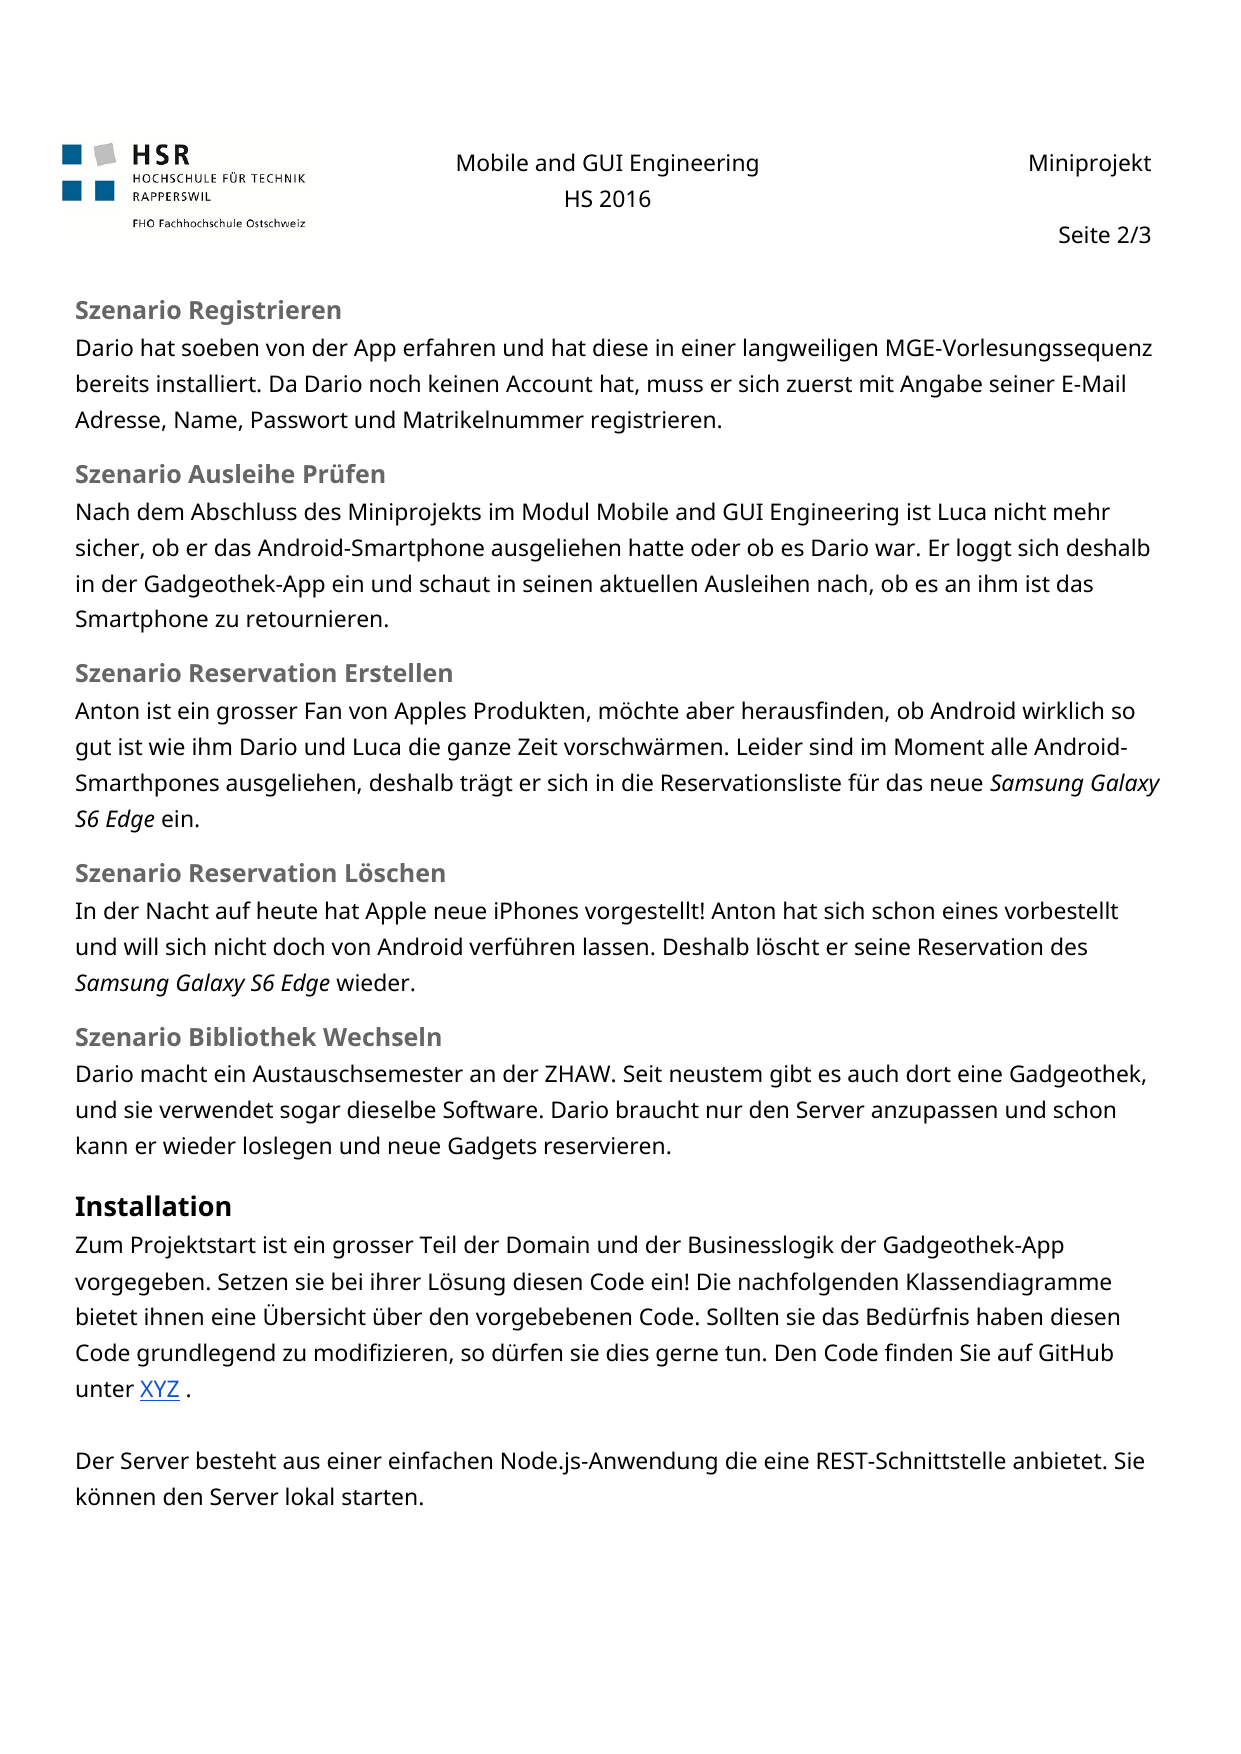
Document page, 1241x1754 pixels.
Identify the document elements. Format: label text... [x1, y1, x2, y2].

subtitle Szenario Ausleihe Prüfen [75, 456, 1165, 491]
text Anton ist ein grosser Fan von Apples Produkten, möchte aber herausfinden, ob Android wirklich so gut ist wie ihm Dario und Luca die ganze Zeit vorschwärmen. Leider sind im Moment alle Android- Smarthpones ausgeliehen, deshalb trägt er sich in die Reservationsliste für das neue Samsung Galaxy S6 Edge ein. [75, 695, 1165, 834]
text In der Nacht auf heute hat Apple neue iPhones vorgestellt! Anton hat sich schon eines vorbestellt und will sich nicht doch von Android verführen lassen. Deshalb löscht er seine Reservation des Samsung Galaxy S6 Edge wieder. [75, 895, 1165, 998]
subtitle Szenario Reservation Erstellen [75, 656, 1165, 690]
text Dario macht ein Austauschsemester an der ZHAW. Seit neustem gibt es auch dort eine Gadgeothek, und sie verwendet sogar dieselbe Software. Dario braucht nur den Server anzupassen und schon kann er wieder loslegen und neue Gadgets reservieren. [75, 1058, 1165, 1162]
text Zum Projektstart ist ein grosser Teil der Domain und der Businesslogik der Gadgeothek-App vorgegeben. Setzen sie bei ihrer Lösung diesen Code ein! Die nachfolgenden Klassendiagramme bietet ihnen eine Übersicht über den vorgebebenen Code. Sollten sie das Bedürfnis haben diesen Code grundlegend zu modifizieren, so dürfen sie dies gerne tun. Den Code finden Sie auf GitHub unter XYZ . [75, 1229, 1165, 1404]
subtitle Szenario Registrieren [75, 293, 1165, 327]
text Dario hat soeben von der App erfahren und hat diese in einer langweiligen MGE-Vorlesungssequenz bereits installiert. Da Dario noch keinen Account hat, muss er sich zuerst mit Angabe seiner E-Mail Adresse, Name, Passwort und Matrikelnummer registrieren. [75, 332, 1165, 435]
subtitle Szenario Bibliothek Wechseln [75, 1019, 1165, 1053]
subtitle Installation [75, 1187, 1165, 1224]
subtitle Szenario Reservation Löschen [75, 856, 1165, 890]
text Der Server besteht aus einer einfachen Node.js-Anwendung die eine REST-Schnittstelle anbietet. Sie können den Server lokal starten. [75, 1445, 1165, 1512]
picture [59, 128, 324, 243]
text Nach dem Abschluss des Miniprojekts im Modul Mobile and GUI Engineering ist Luca nicht mehr sicher, ob er das Android-Smartphone ausgeliehen hatte oder ob es Dario war. Er loggt sich deshalb in der Gadgeothek-App ein und schaut in seinen aktuellen Ausleihen nach, ob es an ihm ist das Smartphone zu retournieren. [75, 496, 1165, 635]
